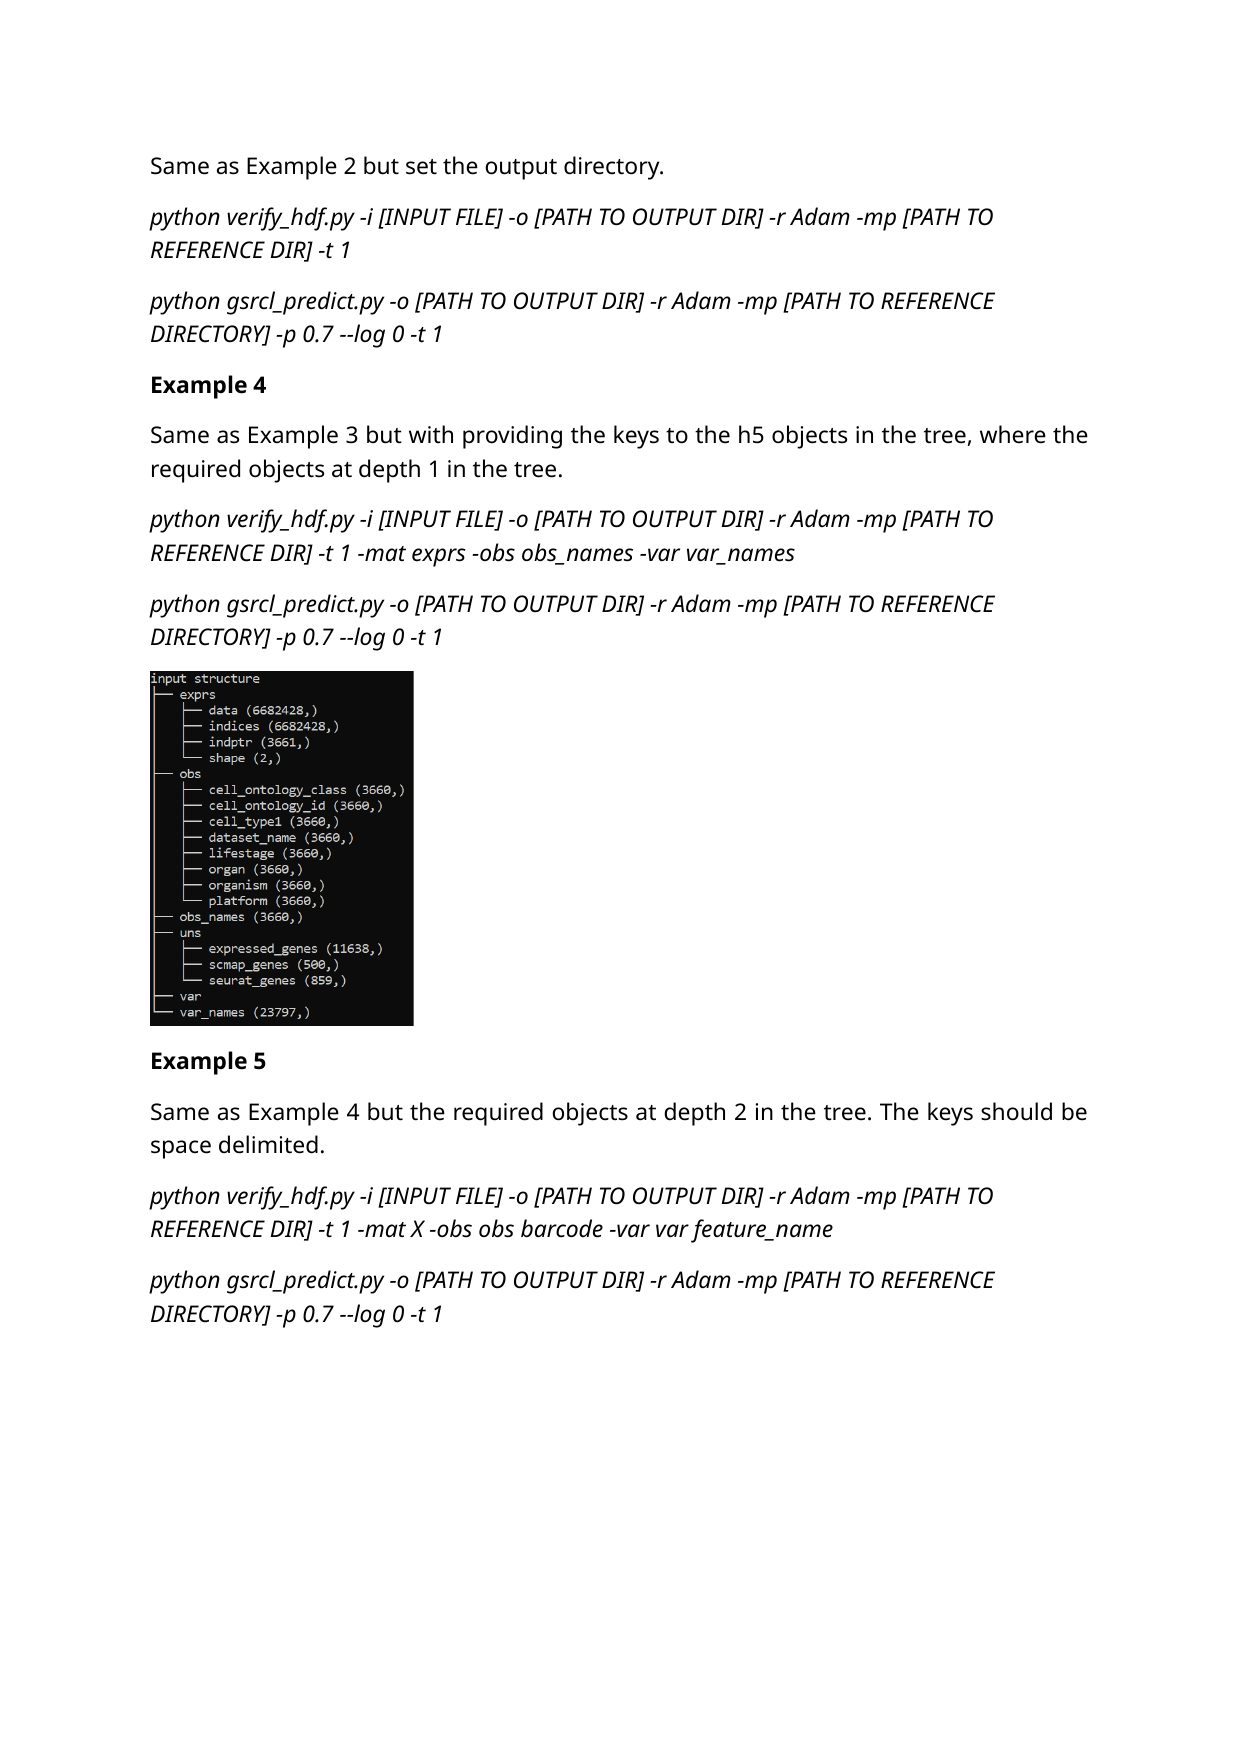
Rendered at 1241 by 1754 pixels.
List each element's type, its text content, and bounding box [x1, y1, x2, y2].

text python verify_hdf.py -i [INPUT FILE] -o [PATH TO OUTPUT DIR] -r Adam -mp [PATH TO REFERENCE DIR] -t 1 -mat X -obs obs barcode -var var feature_name [150, 1179, 1090, 1244]
text python gsrcl_predict.py -o [PATH TO OUTPUT DIR] -r Adam -mp [PATH TO REFERENCE DIRECTORY] -p 0.7 --log 0 -t 1 [150, 284, 1090, 349]
picture [150, 671, 414, 1026]
text Example 4 [150, 369, 1090, 400]
text Same as Example 2 but set the output directory. [150, 150, 1090, 181]
text Same as Example 3 but with providing the keys to the h5 objects in the tree, where the required objects at depth 1 in the tree. [150, 419, 1090, 484]
text python gsrcl_predict.py -o [PATH TO OUTPUT DIR] -r Adam -mp [PATH TO REFERENCE DIRECTORY] -p 0.7 --log 0 -t 1 [150, 1264, 1090, 1329]
text Example 5 [150, 1045, 1090, 1076]
text Same as Example 4 but the required objects at depth 2 in the tree. The keys should be space delimited. [150, 1095, 1090, 1160]
text python verify_hdf.py -i [INPUT FILE] -o [PATH TO OUTPUT DIR] -r Adam -mp [PATH TO REFERENCE DIR] -t 1 -mat exprs -obs obs_names -var var_names [150, 503, 1090, 568]
text python verify_hdf.py -i [INPUT FILE] -o [PATH TO OUTPUT DIR] -r Adam -mp [PATH TO REFERENCE DIR] -t 1 [150, 200, 1090, 265]
text python gsrcl_predict.py -o [PATH TO OUTPUT DIR] -r Adam -mp [PATH TO REFERENCE DIRECTORY] -p 0.7 --log 0 -t 1 [150, 587, 1090, 652]
